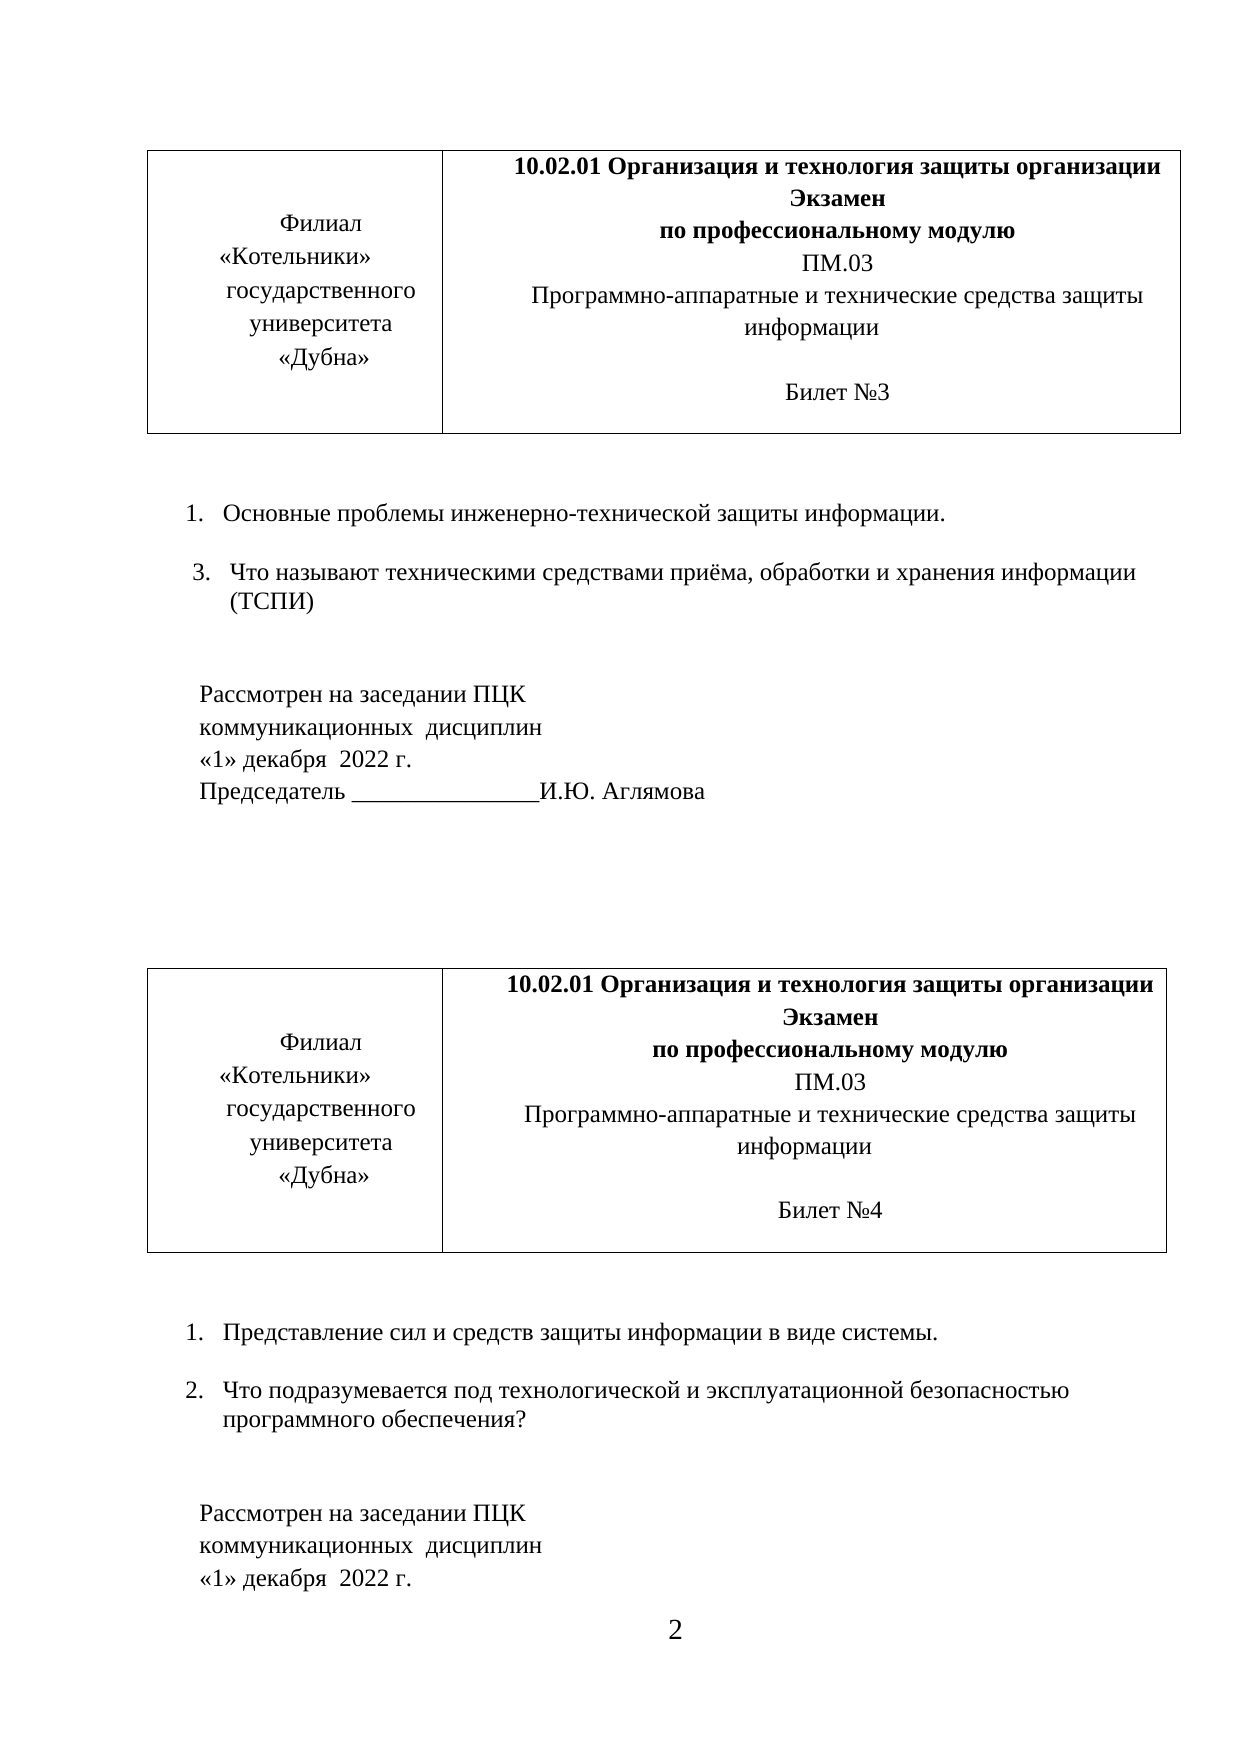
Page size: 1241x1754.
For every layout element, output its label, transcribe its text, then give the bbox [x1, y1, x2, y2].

text «1» декабря 2022 г. [199, 744, 1152, 773]
table_header 10.02.01 Организация и технология защиты организации Экзамен по профессиональному модулю ПМ.03 Программно-аппаратные и технические средства защиты информации Билет №3 [443, 151, 1180, 433]
text Рассмотрен на заседании ПЦК [199, 1498, 1152, 1527]
table_header Филиал «Котельники» государственного университета «Дубна» [148, 969, 442, 1252]
list Основные проблемы инженерно-технической защиты информации. [185, 498, 1152, 527]
text «1» декабря 2022 г. [199, 1563, 1152, 1591]
text Рассмотрен на заседании ПЦК [199, 679, 1152, 708]
text коммуникационных дисциплин [199, 1530, 1152, 1559]
table_header 10.02.01 Организация и технология защиты организации Экзамен по профессиональному модулю ПМ.03 Программно-аппаратные и технические средства защиты информации Билет №4 [443, 969, 1166, 1252]
text Председатель _______________И.Ю. Аглямова [199, 776, 1152, 805]
text коммуникационных дисциплин [199, 712, 1152, 740]
list Представление сил и средств защиты информации в виде системы. [185, 1317, 1152, 1345]
list Что подразумевается под технологической и эксплуатационной безопасностью программного обеспечения? [185, 1376, 1152, 1433]
list Что называют техническими средствами приёма, обработки и хранения информации (ТСПИ) [192, 557, 1152, 614]
table_header Филиал «Котельники» государственного университета «Дубна» [148, 151, 442, 433]
